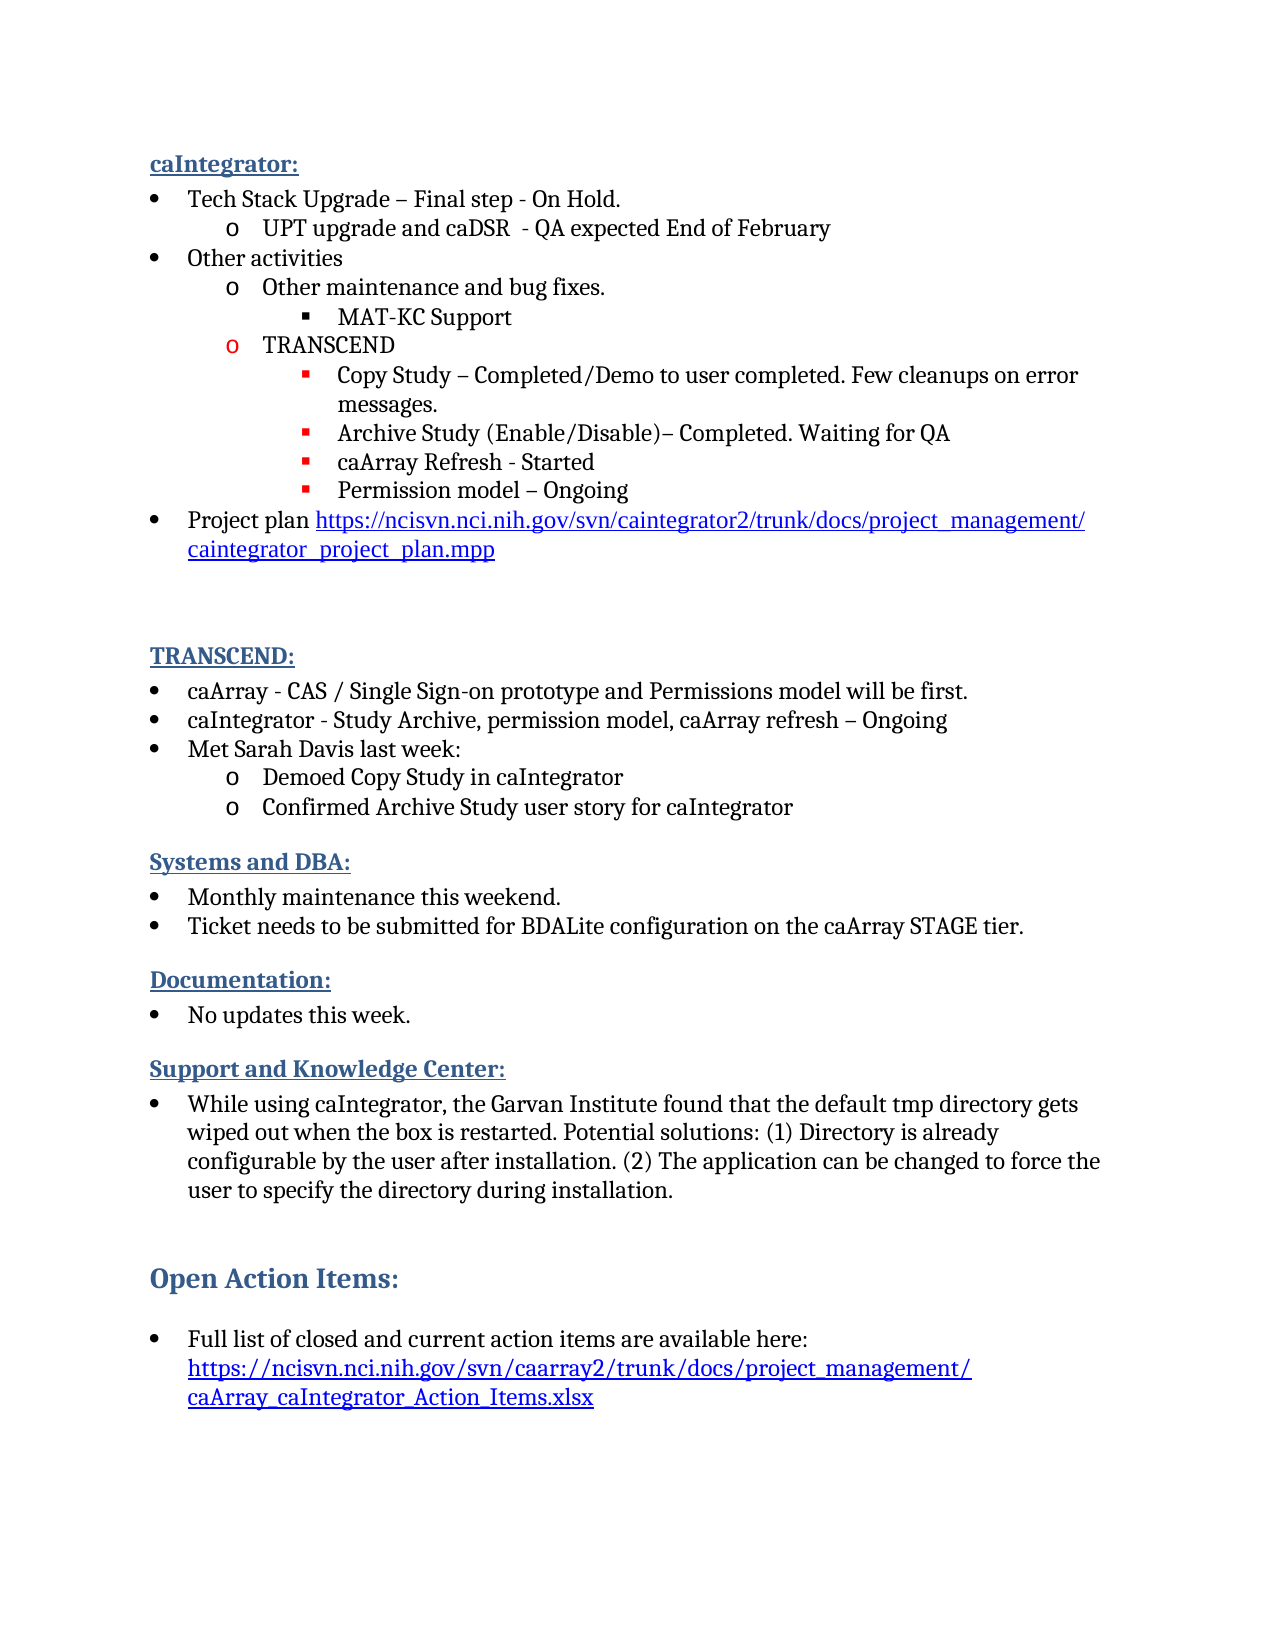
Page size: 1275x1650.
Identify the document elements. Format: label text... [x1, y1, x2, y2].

list Archive Study (Enable/Disable)– Completed. Waiting for QA [300, 419, 1125, 447]
list Permission model – Ongoing [300, 476, 1125, 505]
list Demoed Copy Study in caIntegrator [225, 763, 1125, 793]
subtitle TRANSCEND: [150, 642, 1125, 671]
list Other activities [150, 244, 1125, 272]
subtitle Support and Knowledge Center: [150, 1054, 1125, 1083]
list caIntegrator - Study Archive, permission model, caArray refresh – Ongoing [150, 706, 1125, 734]
list Monthly maintenance this weekend. [150, 883, 1125, 912]
list Project plan https://ncisvn.nci.nih.gov/svn/caintegrator2/trunk/docs/project_management/caintegrator_project_plan.mpp [150, 505, 1125, 563]
list Copy Study – Completed/Demo to user completed. Few cleanups on error messages. [300, 361, 1125, 419]
list Ticket needs to be submitted for BDALite configuration on the caArray STAGE tier. [150, 912, 1125, 941]
subtitle Open Action Items: [150, 1262, 1125, 1296]
list Confirmed Archive Study user story for caIntegrator [225, 793, 1125, 823]
subtitle Documentation: [150, 966, 1125, 994]
list caArray - CAS / Single Sign-on prototype and Permissions model will be first. [150, 677, 1125, 706]
subtitle caIntegrator: [150, 150, 1125, 179]
list Full list of closed and current action items are available here: https://ncisvn.nci.nih.gov/svn/caarray2/trunk/docs/project_management/caArray_caIntegrator_Action_Items.xlsx [150, 1325, 1125, 1411]
list Other maintenance and bug fixes. [225, 272, 1125, 302]
subtitle Systems and DBA: [150, 848, 1125, 877]
list MAT-KC Support [300, 302, 1125, 331]
list No updates this week. [150, 1001, 1125, 1029]
list While using caIntegrator, the Garvan Institute found that the default tmp directory gets wiped out when the box is restarted. Potential solutions: (1) Directory is already configurable by the user after installation. (2) The application can be changed to force the user to specify the directory during installation. [150, 1089, 1125, 1204]
list Met Sarah Davis last week: [150, 734, 1125, 763]
list UPT upgrade and caDSR - QA expected End of February [225, 214, 1125, 244]
list caArray Refresh - Started [300, 447, 1125, 476]
list Tech Stack Upgrade – Final step - On Hold. [150, 185, 1125, 214]
list TRANSCEND [225, 331, 1125, 361]
